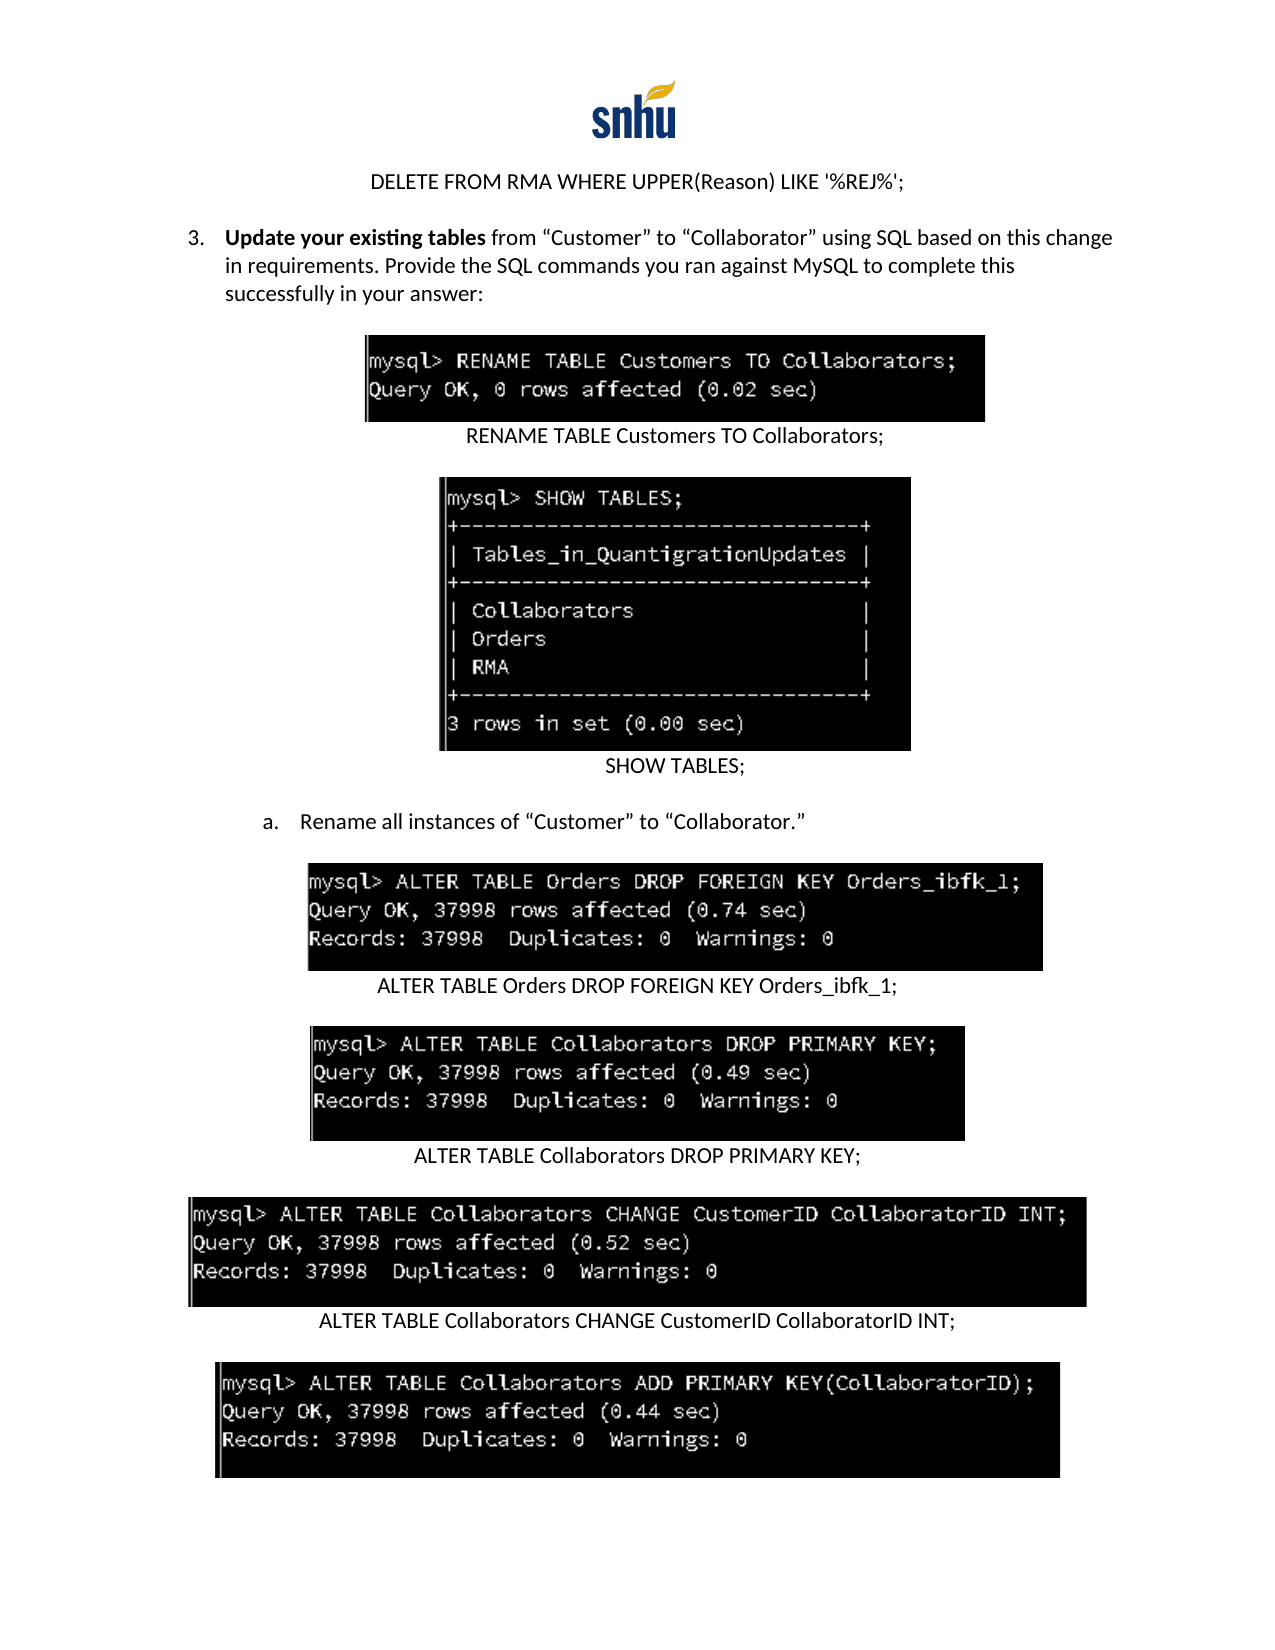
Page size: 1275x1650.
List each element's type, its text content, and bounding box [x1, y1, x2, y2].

list SHOW TABLES; [225, 751, 1125, 779]
list RENAME TABLE Customers TO Collaborators; [225, 421, 1125, 449]
picture [188, 1197, 1087, 1307]
list Rename all instances of “Customer” to “Collaborator.” [262, 807, 1125, 835]
text DELETE FROM RMA WHERE UPPER(Reason) LIKE '%REJ%'; [150, 167, 1125, 195]
list Update your existing tables from “Customer” to “Collaborator” using SQL based on this change in requirements. Provide the SQL commands you ran against MySQL to complete this successfully in your answer: [187, 223, 1125, 307]
picture [310, 1026, 965, 1141]
picture [364, 335, 986, 422]
text ALTER TABLE Collaborators DROP PRIMARY KEY; [150, 1141, 1125, 1169]
picture [215, 1362, 1061, 1478]
picture [307, 863, 1043, 971]
text ALTER TABLE Orders DROP FOREIGN KEY Orders_ibfk_1; [150, 971, 1125, 999]
picture [573, 75, 702, 147]
text ALTER TABLE Collaborators CHANGE CustomerID CollaboratorID INT; [150, 1306, 1125, 1334]
picture [439, 477, 911, 751]
